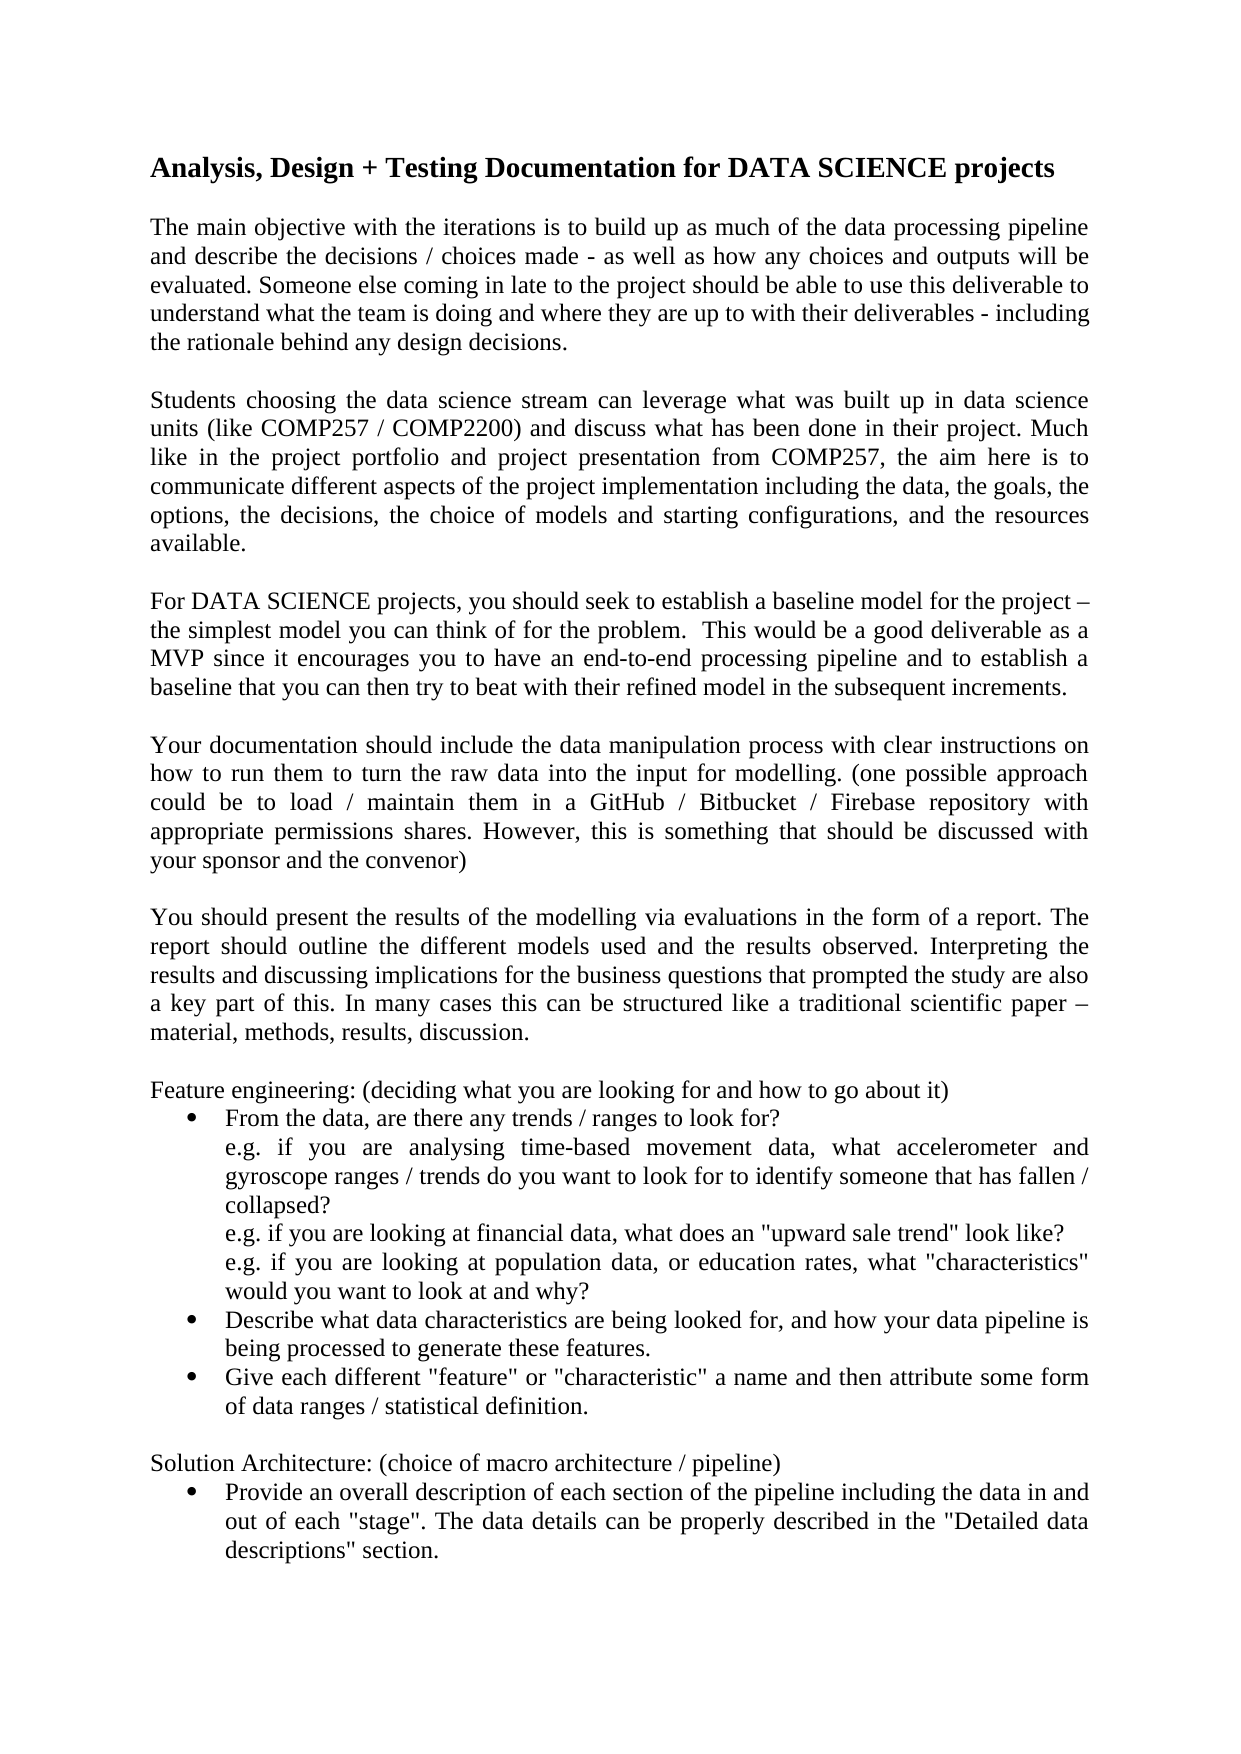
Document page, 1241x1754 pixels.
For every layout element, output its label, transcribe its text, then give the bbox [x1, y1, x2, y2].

list Describe what data characteristics are being looked for, and how your data pipeline is being processed to generate these features. [187, 1305, 1090, 1362]
list e.g. if you are analysing time-based movement data, what accelerometer and gyroscope ranges / trends do you want to look for to identify someone that has fallen / collapsed? [225, 1132, 1090, 1218]
list Give each different "feature" or "characteristic" a name and then attribute some form of data ranges / statistical definition. [187, 1362, 1090, 1420]
subtitle Analysis, Design + Testing Documentation for DATA SCIENCE projects [150, 150, 1090, 183]
text Solution Architecture: (choice of macro architecture / pipeline) [150, 1448, 1090, 1477]
list From the data, are there any trends / ranges to look for? [187, 1103, 1090, 1132]
text For DATA SCIENCE projects, you should seek to establish a baseline model for the project – the simplest model you can think of for the problem. This would be a good deliverable as a MVP since it encourages you to have an end-to-end processing pipeline and to establish a baseline that you can then try to beat with their refined model in the subsequent increments. [150, 586, 1090, 701]
text Students choosing the data science stream can leverage what was built up in data science units (like COMP257 / COMP2200) and discuss what has been done in their project. Much like in the project portfolio and project presentation from COMP257, the aim here is to communicate different aspects of the project implementation including the data, the goals, the options, the decisions, the choice of models and starting configurations, and the resources available. [150, 385, 1090, 557]
list e.g. if you are looking at population data, or education rates, what "characteristics" would you want to look at and why? [225, 1247, 1090, 1305]
list e.g. if you are looking at financial data, what does an "upward sale trend" look like? [225, 1218, 1090, 1247]
text Your documentation should include the data manipulation process with clear instructions on how to run them to turn the raw data into the input for modelling. (one possible approach could be to load / maintain them in a GitHub / Bitbucket / Firebase repository with appropriate permissions shares. However, this is something that should be discussed with your sponsor and the convenor) [150, 730, 1090, 873]
text You should present the results of the modelling via evaluations in the form of a report. The report should outline the different models used and the results observed. Interpreting the results and discussing implications for the business questions that prompted the study are also a key part of this. In many cases this can be structured like a traditional scientific paper – material, methods, results, discussion. [150, 902, 1090, 1046]
list Provide an overall description of each section of the pipeline including the data in and out of each "stage". The data details can be properly described in the "Detailed data descriptions" section. [187, 1477, 1090, 1563]
text Feature engineering: (deciding what you are looking for and how to go about it) [150, 1075, 1090, 1103]
text The main objective with the iterations is to build up as much of the data processing pipeline and describe the decisions / choices made - as well as how any choices and outputs will be evaluated. Someone else coming in late to the project should be able to use this deliverable to understand what the team is doing and where they are up to with their deliverables - including the rationale behind any design decisions. [150, 212, 1090, 356]
